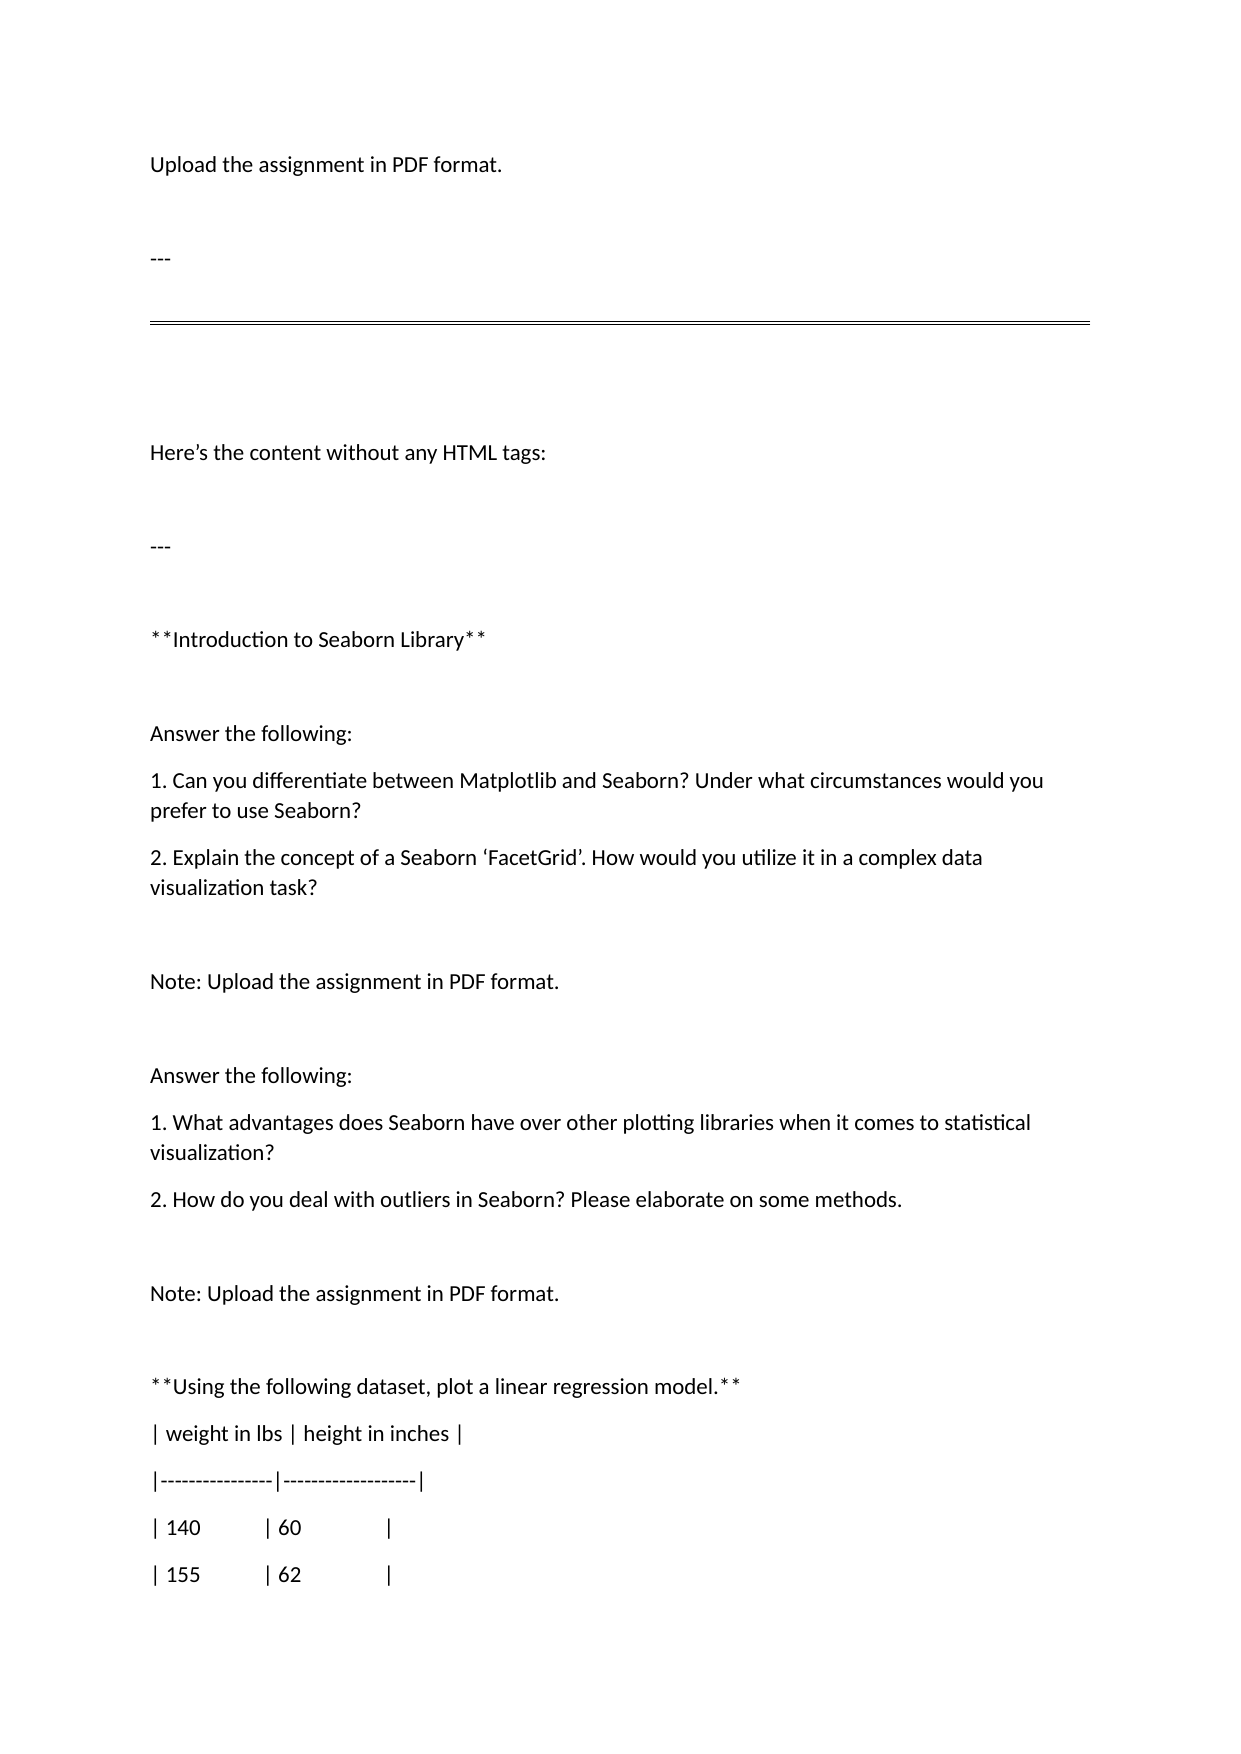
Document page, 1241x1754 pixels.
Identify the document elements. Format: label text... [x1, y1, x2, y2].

text | 140 | 60 | [150, 1513, 1090, 1541]
text |----------------|-------------------| [150, 1466, 1090, 1494]
text Note: Upload the assignment in PDF format. [150, 967, 1090, 995]
text **Introduction to Seaborn Library** [150, 626, 1090, 653]
text Upload the assignment in PDF format. [150, 150, 1090, 178]
text Note: Upload the assignment in PDF format. [150, 1279, 1090, 1307]
text Here’s the content without any HTML tags: [150, 438, 1090, 466]
text 2. How do you deal with outliers in Seaborn? Please elaborate on some methods. [150, 1185, 1090, 1213]
text --- [150, 532, 1090, 560]
text | 155 | 62 | [150, 1560, 1090, 1588]
text --- [150, 244, 1090, 272]
text | weight in lbs | height in inches | [150, 1419, 1090, 1447]
text Answer the following: [150, 1061, 1090, 1089]
text 1. What advantages does Seaborn have over other plotting libraries when it comes to statistical visualization? [150, 1108, 1090, 1166]
text 2. Explain the concept of a Seaborn ‘FacetGrid’. How would you utilize it in a complex data visualization task? [150, 843, 1090, 901]
text Answer the following: [150, 719, 1090, 747]
text 1. Can you differentiate between Matplotlib and Seaborn? Under what circumstances would you prefer to use Seaborn? [150, 766, 1090, 824]
text **Using the following dataset, plot a linear regression model.** [150, 1372, 1090, 1400]
